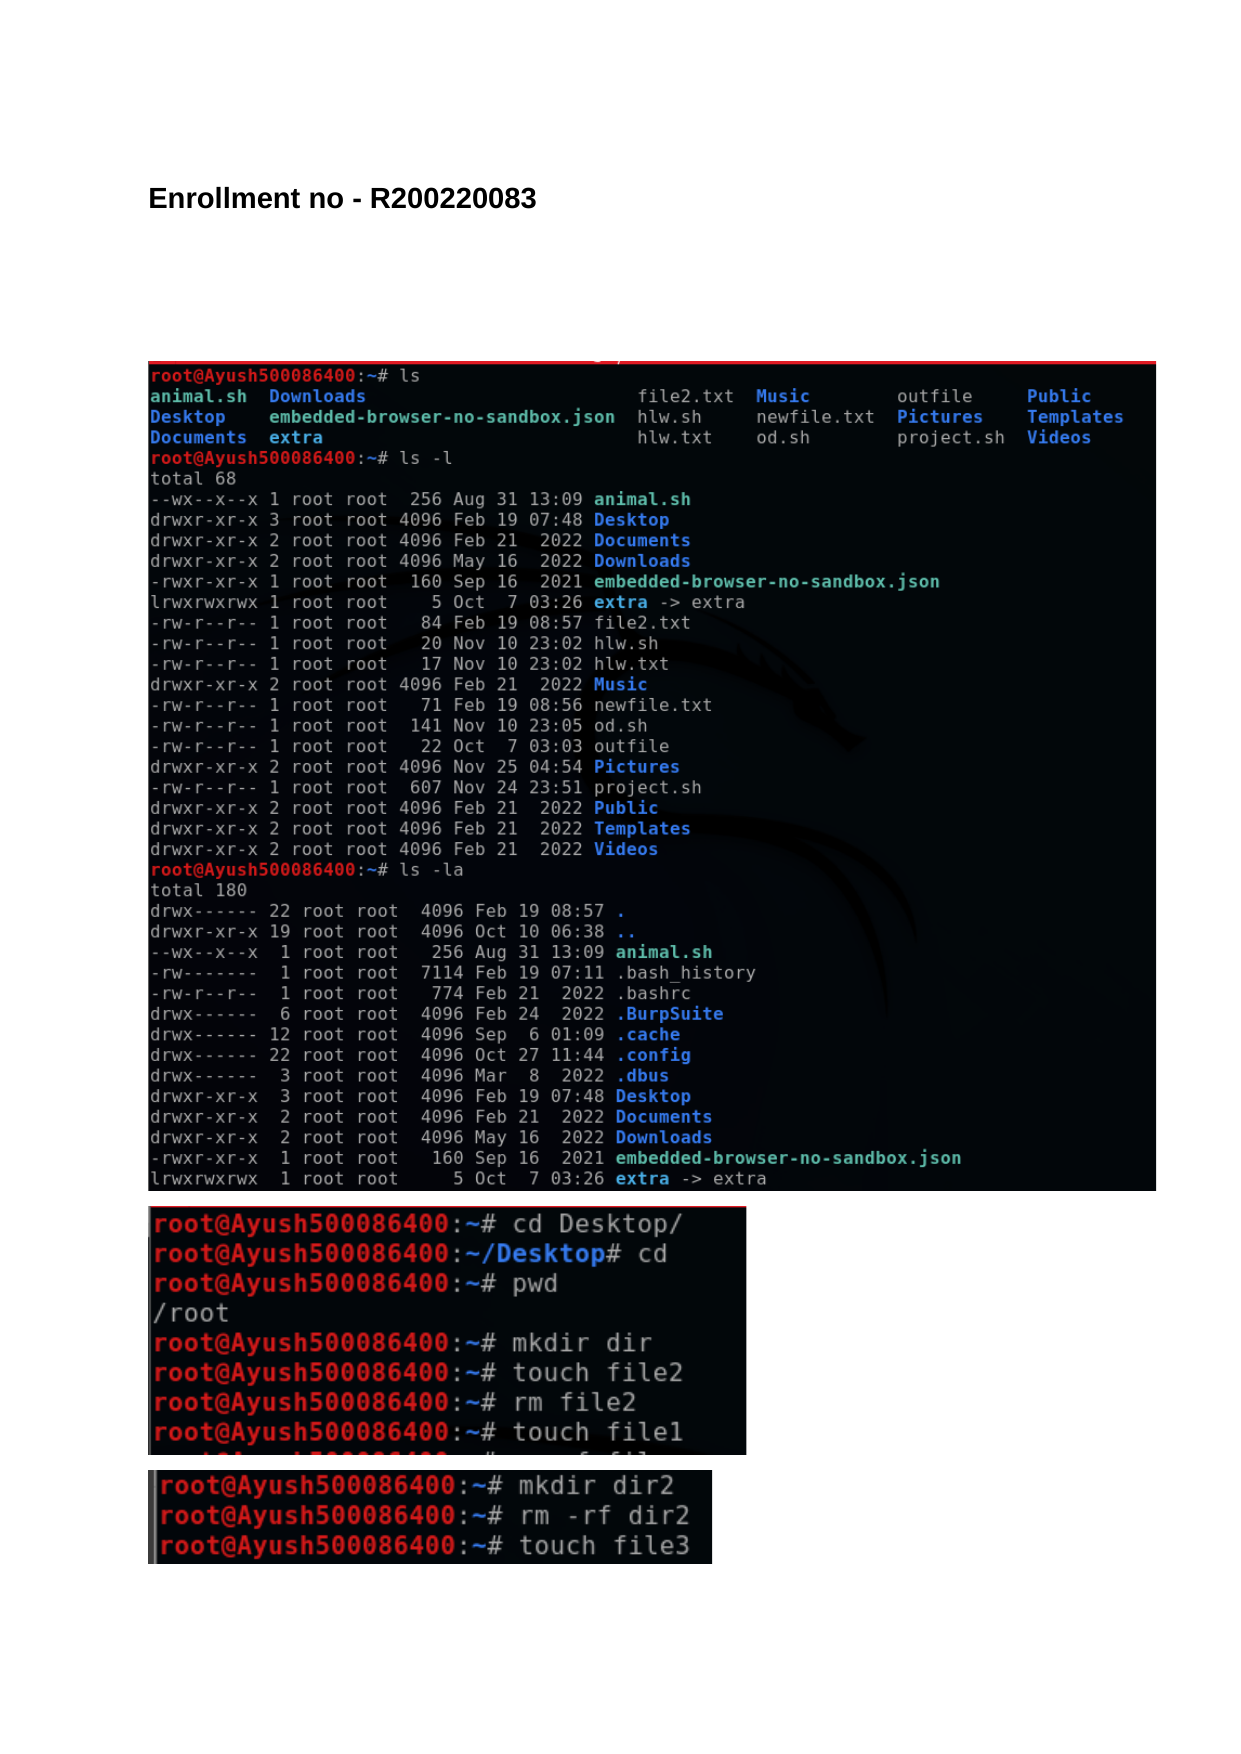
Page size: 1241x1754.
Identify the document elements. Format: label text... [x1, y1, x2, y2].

picture [148, 1206, 747, 1455]
picture [148, 361, 1157, 1191]
picture [148, 1470, 713, 1564]
text Enrollment no - R200220083 [148, 181, 1158, 215]
